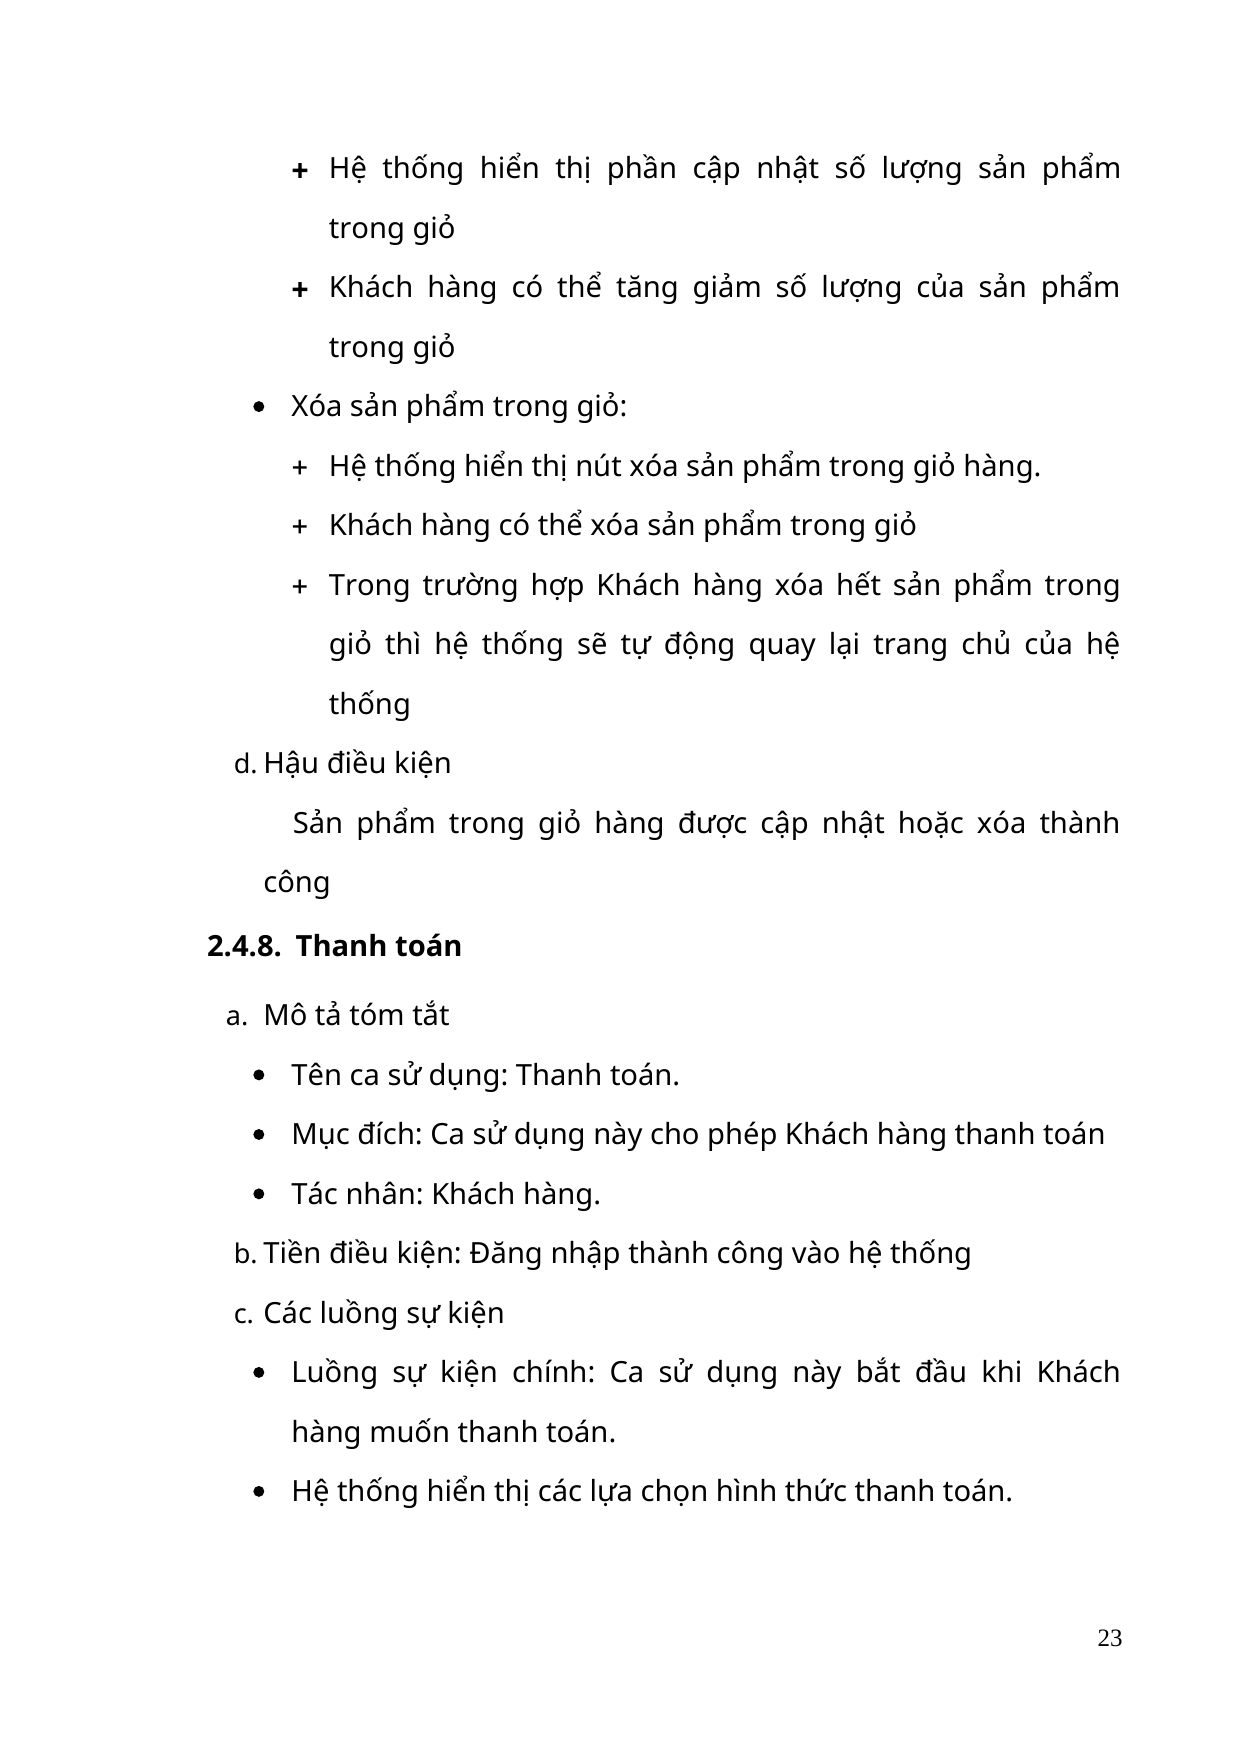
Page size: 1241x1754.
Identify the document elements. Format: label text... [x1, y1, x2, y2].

list Sản phẩm trong giỏ hàng được cập nhật hoặc xóa thành công [263, 802, 1122, 901]
list Luồng sự kiện chính: Ca sử dụng này bắt đầu khi Khách hàng muốn thanh toán. [254, 1351, 1122, 1451]
list Các luồng sự kiện [233, 1292, 1122, 1332]
list Mô tả tóm tắt [226, 994, 1122, 1034]
list Khách hàng có thể tăng giảm số lượng của sản phẩm trong giỏ [291, 267, 1122, 366]
list Tác nhân: Khách hàng. [254, 1173, 1122, 1213]
list Hệ thống hiển thị nút xóa sản phẩm trong giỏ hàng. [291, 445, 1122, 485]
list Trong trường hợp Khách hàng xóa hết sản phẩm trong giỏ thì hệ thống sẽ tự động quay lại trang chủ của hệ thống [291, 564, 1122, 723]
subtitle Thanh toán [207, 925, 1122, 965]
list Khách hàng có thể xóa sản phẩm trong giỏ [291, 504, 1122, 544]
list Hệ thống hiển thị phần cập nhật số lượng sản phẩm trong giỏ [291, 148, 1122, 247]
list Mục đích: Ca sử dụng này cho phép Khách hàng thanh toán [254, 1113, 1122, 1153]
list Hậu điều kiện [233, 742, 1122, 782]
list Tiền điều kiện: Đăng nhập thành công vào hệ thống [233, 1232, 1122, 1272]
list Tên ca sử dụng: Thanh toán. [254, 1054, 1122, 1094]
list Xóa sản phẩm trong giỏ: [254, 386, 1122, 425]
list Hệ thống hiển thị các lựa chọn hình thức thanh toán. [254, 1470, 1122, 1510]
